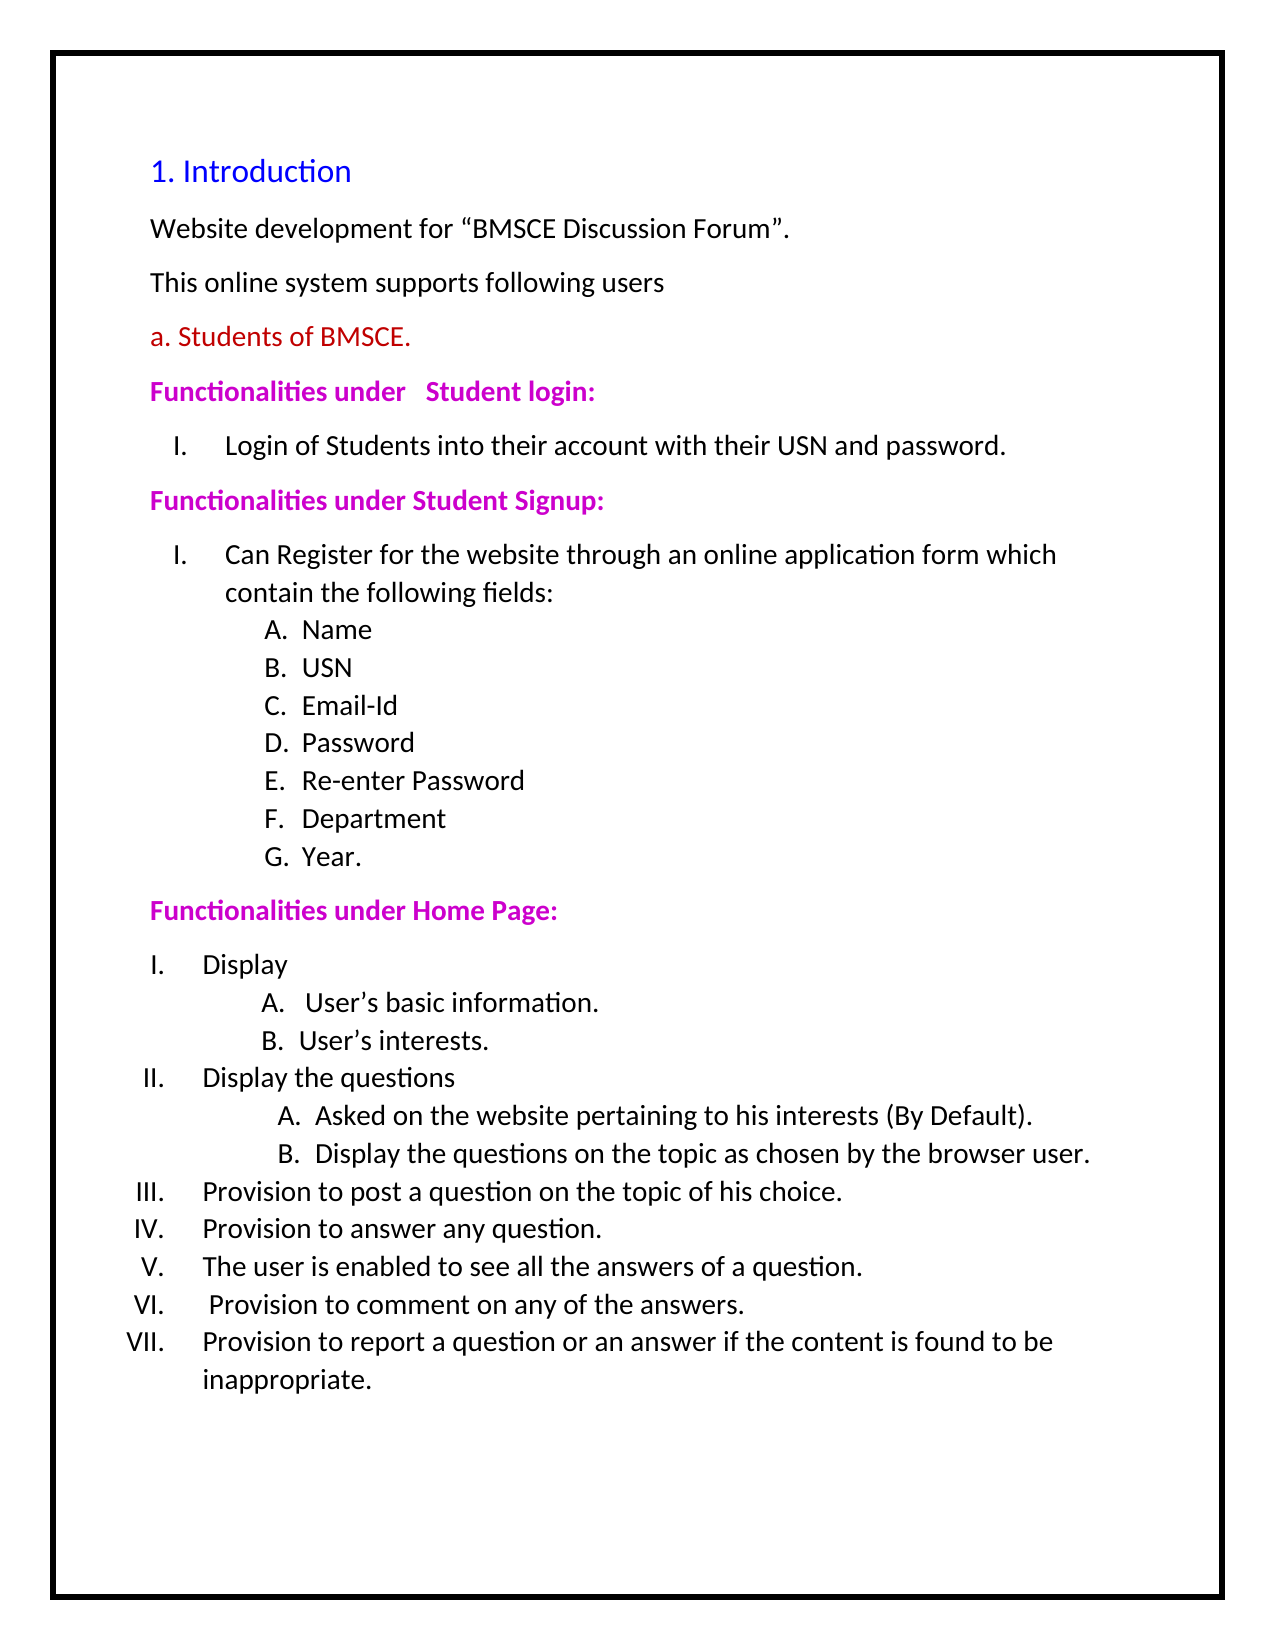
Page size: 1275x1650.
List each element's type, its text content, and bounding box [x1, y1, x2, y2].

list USN [264, 649, 1125, 685]
list Display [165, 946, 1125, 982]
list Login of Students into their account with their USN and password. [187, 427, 1125, 463]
text Functionalities under Student login: [150, 373, 1125, 408]
list Year. [264, 838, 1125, 873]
list Provision to report a question or an answer if the content is found to be inappropriate. [165, 1323, 1125, 1397]
list User’s interests. [261, 1022, 1125, 1057]
list Email-Id [264, 687, 1125, 722]
list Department [264, 800, 1125, 836]
list Name [264, 611, 1125, 647]
list Display the questions [165, 1059, 1125, 1095]
text Website development for “BMSCE Discussion Forum”. [150, 210, 1125, 245]
list User’s basic information. [261, 984, 1125, 1020]
list Password [264, 724, 1125, 760]
text Functionalities under Student Signup: [150, 482, 1125, 517]
list The user is enabled to see all the answers of a question. [165, 1248, 1125, 1284]
list Re-enter Password [264, 762, 1125, 798]
list Provision to post a question on the topic of his choice. [165, 1173, 1125, 1208]
list Provision to answer any question. [165, 1210, 1125, 1246]
list Asked on the website pertaining to his interests (By Default). [277, 1097, 1125, 1133]
text a. Students of BMSCE. [150, 318, 1125, 354]
list Provision to comment on any of the answers. [165, 1286, 1125, 1321]
text This online system supports following users [150, 264, 1125, 300]
list Display the questions on the topic as chosen by the browser user. [277, 1135, 1125, 1171]
text 1. Introduction [150, 150, 1125, 191]
list Can Register for the website through an online application form which contain the following fields: [187, 536, 1125, 609]
text Functionalities under Home Page: [150, 892, 1125, 928]
